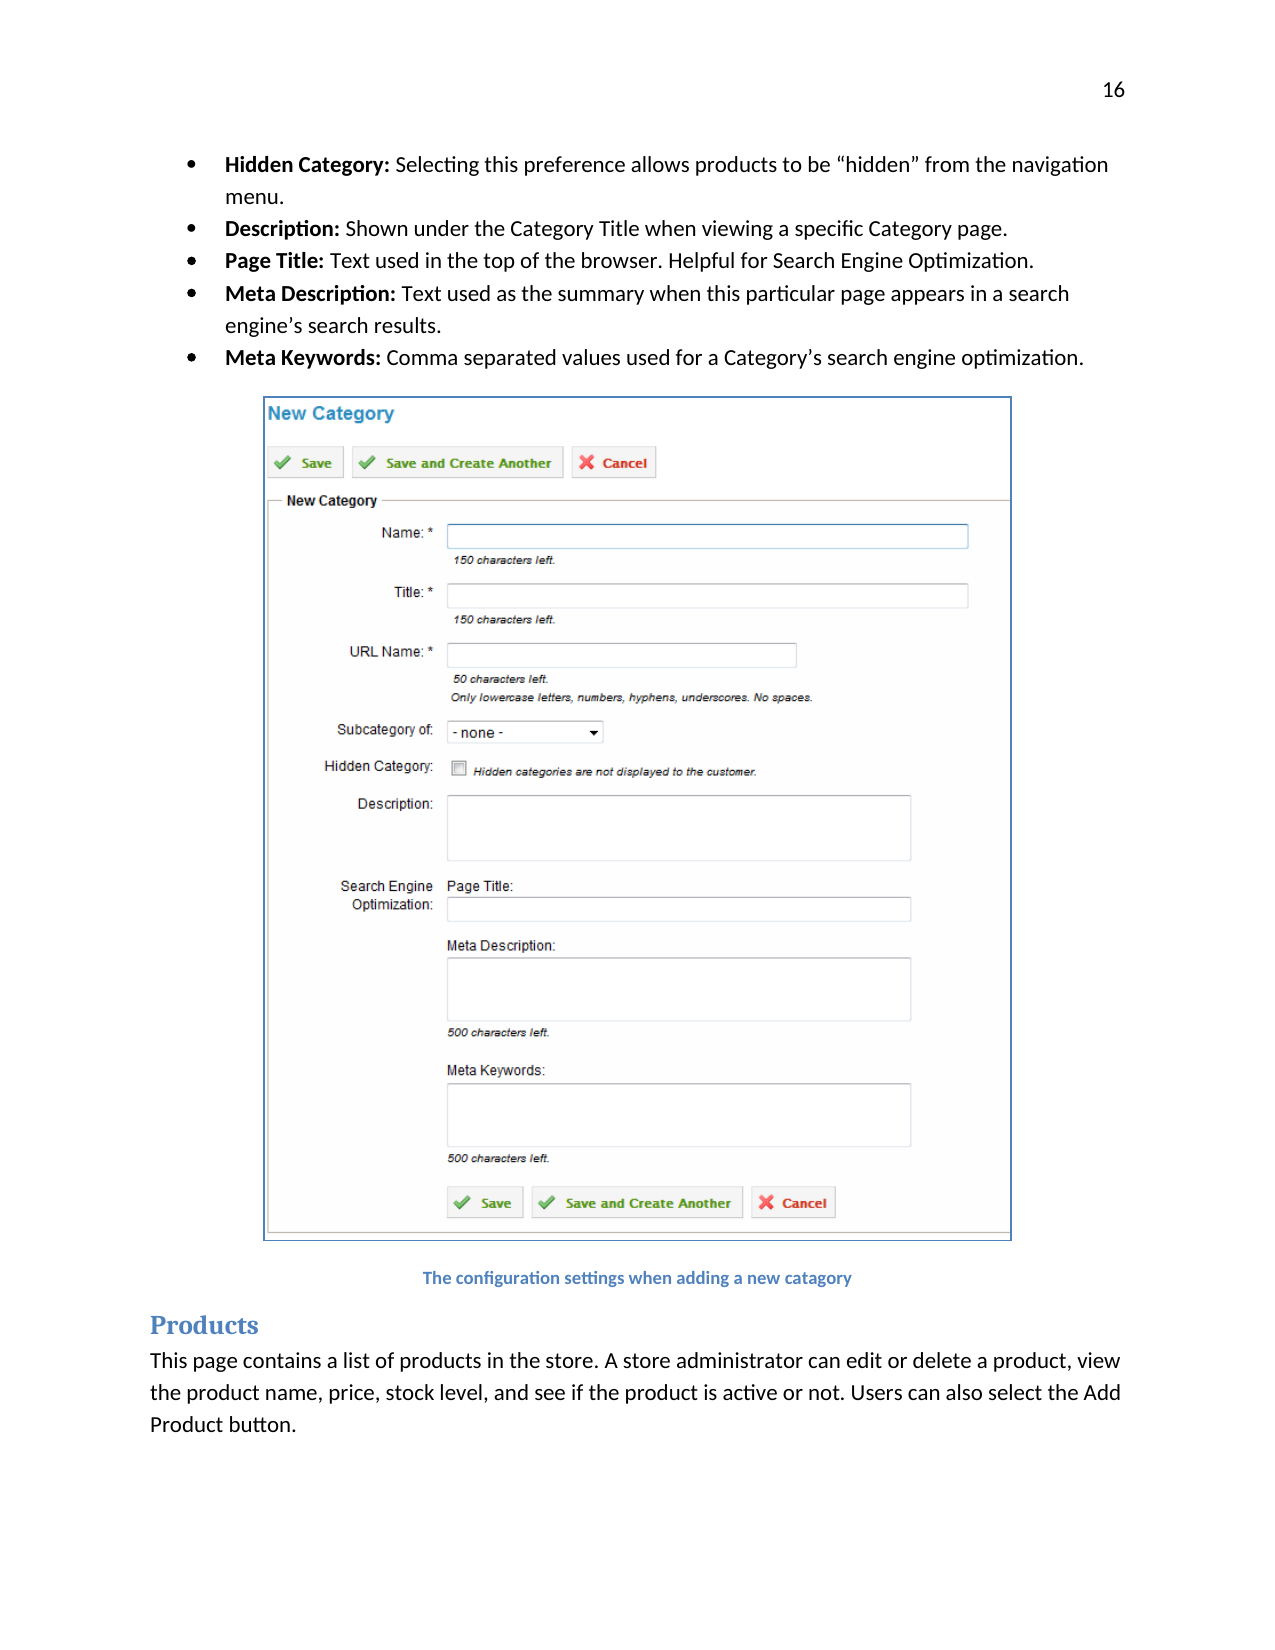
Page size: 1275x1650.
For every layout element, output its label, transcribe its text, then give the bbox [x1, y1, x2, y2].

list Page Title: Text used in the top of the browser. Helpful for Search Engine Optimization. [187, 247, 1125, 274]
list Hidden Category: Selecting this preference allows products to be “hidden” from the navigation menu. [187, 150, 1125, 210]
text The configuration settings when adding a new catagory [150, 1266, 1125, 1289]
list Meta Keywords: Comma separated values used for a Category’s search engine optimization. [187, 343, 1125, 371]
subtitle Products [150, 1310, 1125, 1341]
picture [265, 398, 1010, 1240]
list Meta Description: Text used as the summary when this particular page appears in a search engine’s search results. [187, 279, 1125, 339]
text This page contains a list of products in the store. A store administrator can edit or delete a product, view the product name, price, stock level, and see if the product is active or not. Users can also select the Add Product button. [150, 1346, 1125, 1438]
list Description: Shown under the Category Title when viewing a specific Category page. [187, 214, 1125, 242]
